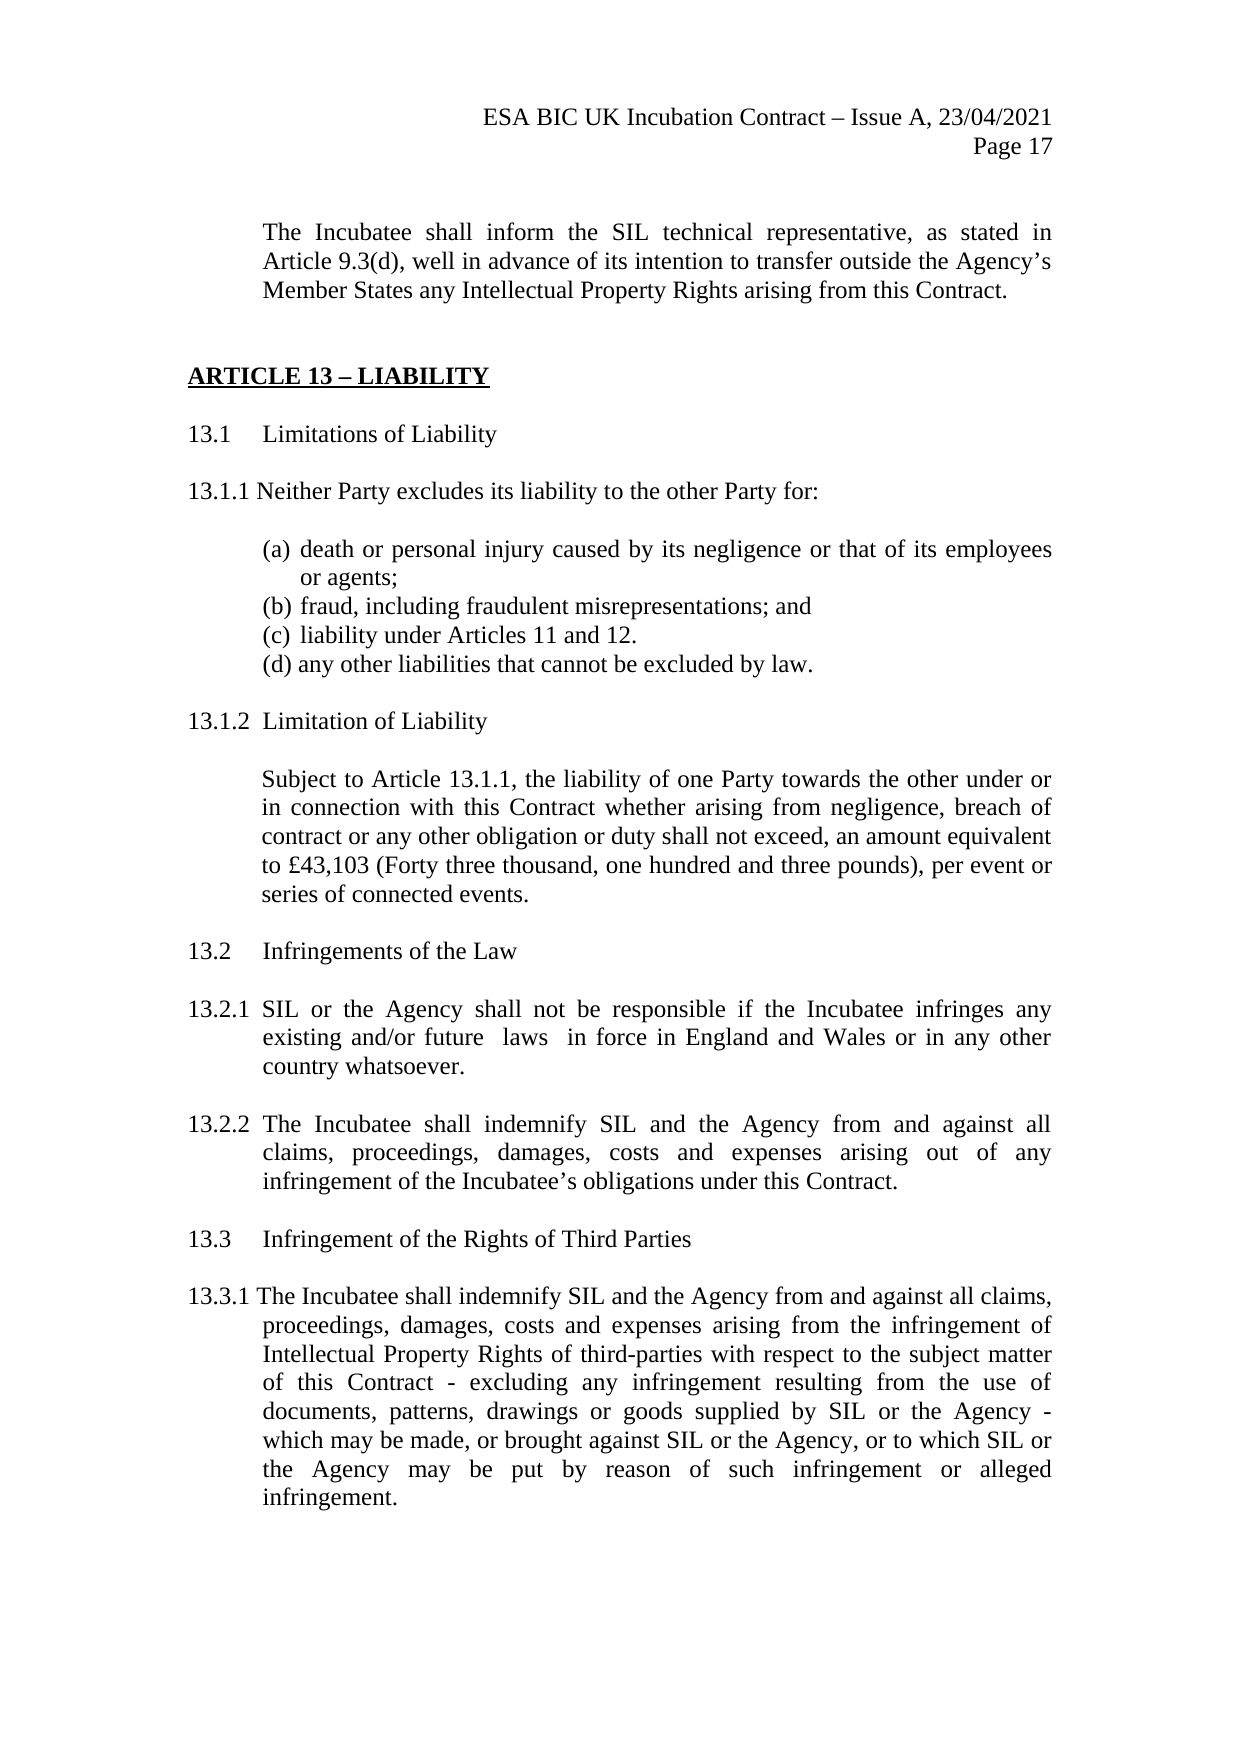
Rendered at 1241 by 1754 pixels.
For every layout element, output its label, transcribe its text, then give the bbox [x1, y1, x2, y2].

text The Incubatee shall inform the SIL technical representative, as stated in Article 9.3(d), well in advance of its intention to transfer outside the Agency’s Member States any Intellectual Property Rights arising from this Contract. [262, 217, 1053, 304]
text Subject to Article 13.1.1, the liability of one Party towards the other under or in connection with this Contract whether arising from negligence, breach of contract or any other obligation or duty shall not exceed, an amount equivalent to £43,103 (Forty three thousand, one hundred and three pounds), per event or series of connected events. [261, 764, 1053, 907]
list fraud, including fraudulent misrepresentations; and [262, 591, 1053, 620]
text Article 13 – Liability [187, 361, 1053, 390]
text 13.3.1 The Incubatee shall indemnify SIL and the Agency from and against all claims, proceedings, damages, costs and expenses arising from the infringement of Intellectual Property Rights of third-parties with respect to the subject matter of this Contract - excluding any infringement resulting from the use of documents, patterns, drawings or goods supplied by SIL or the Agency - which may be made, or brought against SIL or the Agency, or to which SIL or the Agency may be put by reason of such infringement or alleged infringement. [187, 1281, 1053, 1511]
text 13.3 Infringement of the Rights of Third Parties [187, 1224, 1053, 1252]
text (d) any other liabilities that cannot be excluded by law. [262, 649, 1053, 677]
list death or personal injury caused by its negligence or that of its employees or agents; [262, 534, 1053, 591]
text 13.2.1 SIL or the Agency shall not be responsible if the Incubatee infringes any existing and/or future laws in force in England and Wales or in any other country whatsoever. [187, 994, 1053, 1080]
text 13.1.2 Limitation of Liability [187, 706, 1053, 735]
text 13.2 Infringements of the Law [187, 936, 1053, 965]
text 13.1.1 Neither Party excludes its liability to the other Party for: [187, 476, 1053, 505]
text 13.2.2 The Incubatee shall indemnify SIL and the Agency from and against all claims, proceedings, damages, costs and expenses arising out of any infringement of the Incubatee’s obligations under this Contract. [187, 1109, 1053, 1195]
list liability under Articles 11 and 12. [262, 620, 1053, 649]
text 13.1 Limitations of Liability [187, 419, 1053, 447]
